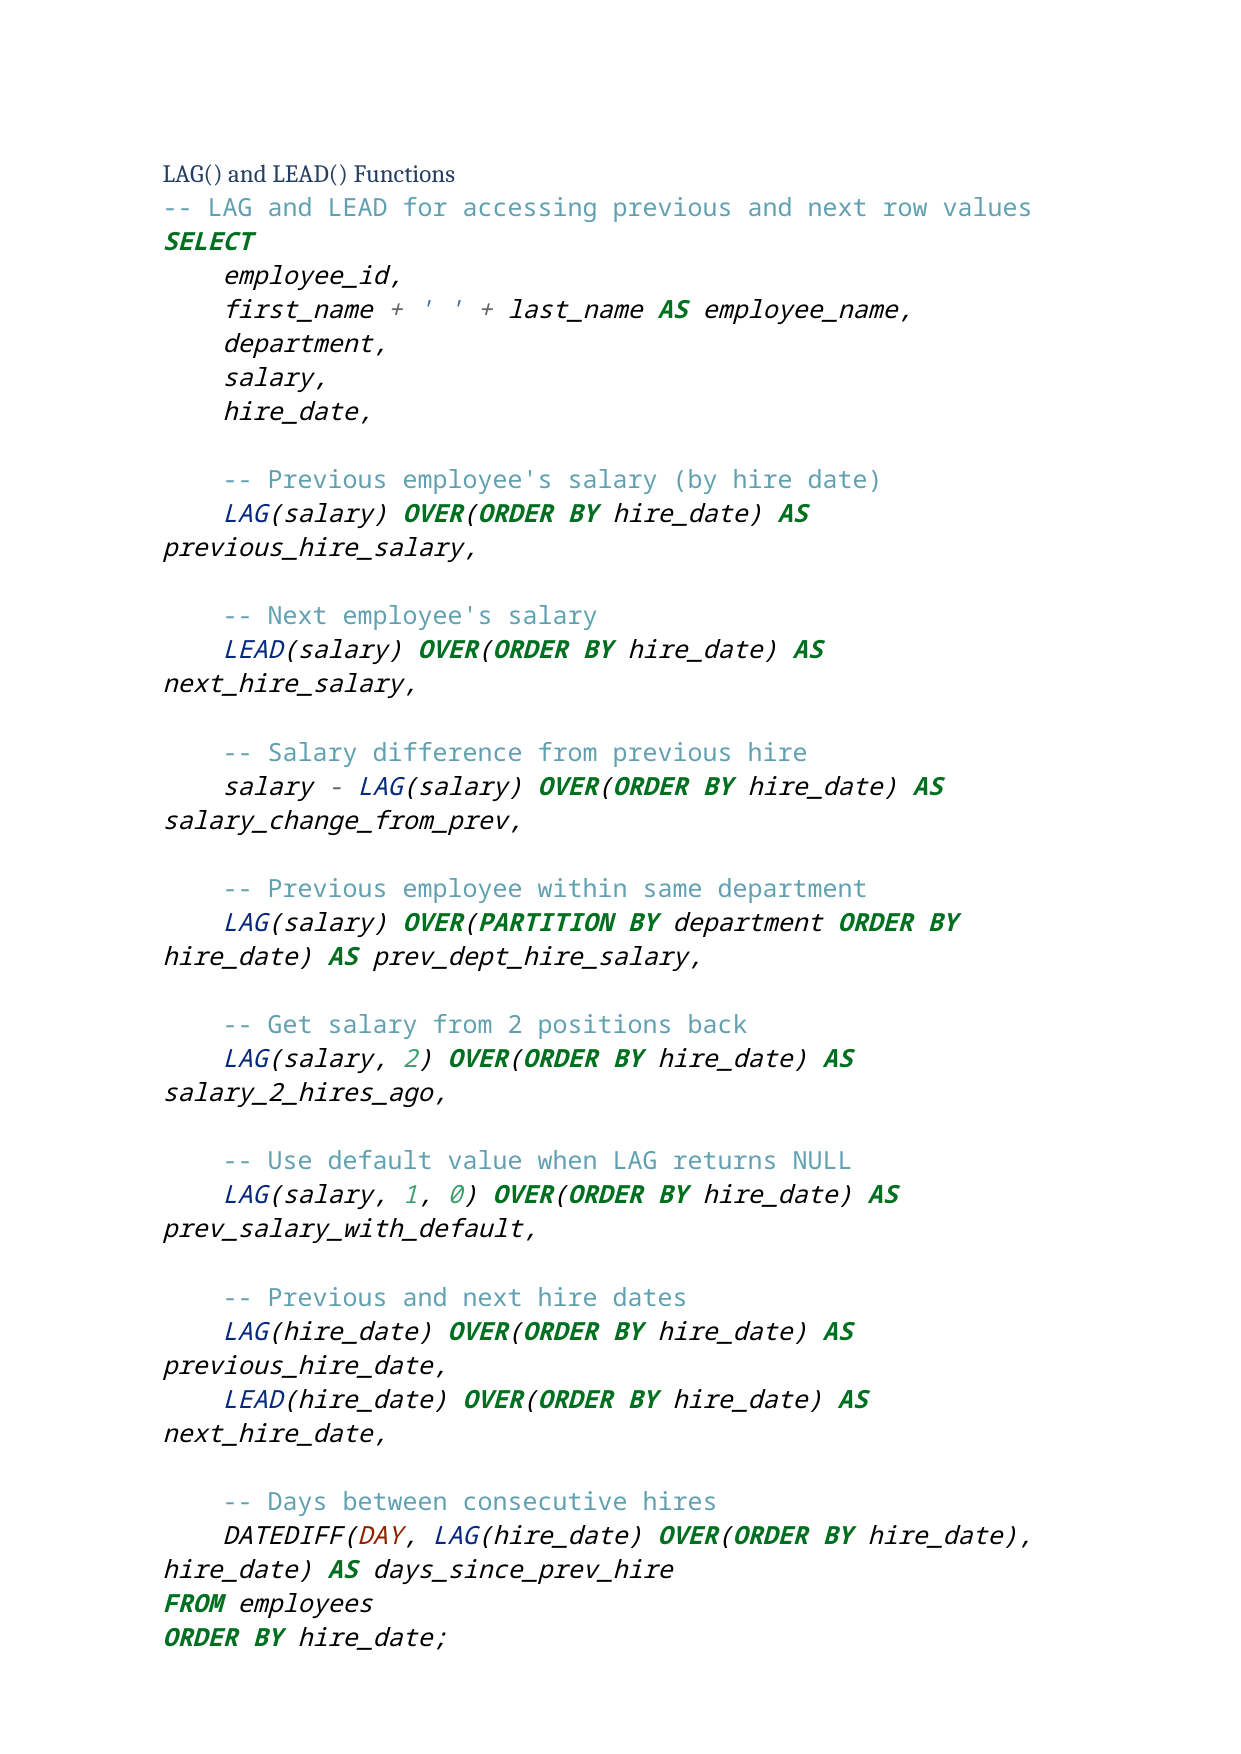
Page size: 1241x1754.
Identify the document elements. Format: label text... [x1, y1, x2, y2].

subtitle LAG() and LEAD() Functions [162, 160, 1078, 189]
text -- LAG and LEAD for accessing previous and next row values SELECT employee_id, first_name + ' ' + last_name AS employee_name, department, salary, hire_date, -- Previous employee's salary (by hire date) LAG(salary) OVER(ORDER BY hire_date) AS previous_hire_salary, -- Next employee's salary LEAD(salary) OVER(ORDER BY hire_date) AS next_hire_salary, -- Salary difference from previous hire salary - LAG(salary) OVER(ORDER BY hire_date) AS salary_change_from_prev, -- Previous employee within same department LAG(salary) OVER(PARTITION BY department ORDER BY hire_date) AS prev_dept_hire_salary, -- Get salary from 2 positions back LAG(salary, 2) OVER(ORDER BY hire_date) AS salary_2_hires_ago, -- Use default value when LAG returns NULL LAG(salary, 1, 0) OVER(ORDER BY hire_date) AS prev_salary_with_default, -- Previous and next hire dates LAG(hire_date) OVER(ORDER BY hire_date) AS previous_hire_date, LEAD(hire_date) OVER(ORDER BY hire_date) AS next_hire_date, -- Days between consecutive hires DATEDIFF(DAY, LAG(hire_date) OVER(ORDER BY hire_date), hire_date) AS days_since_prev_hire FROM employees ORDER BY hire_date; [162, 189, 1078, 1654]
